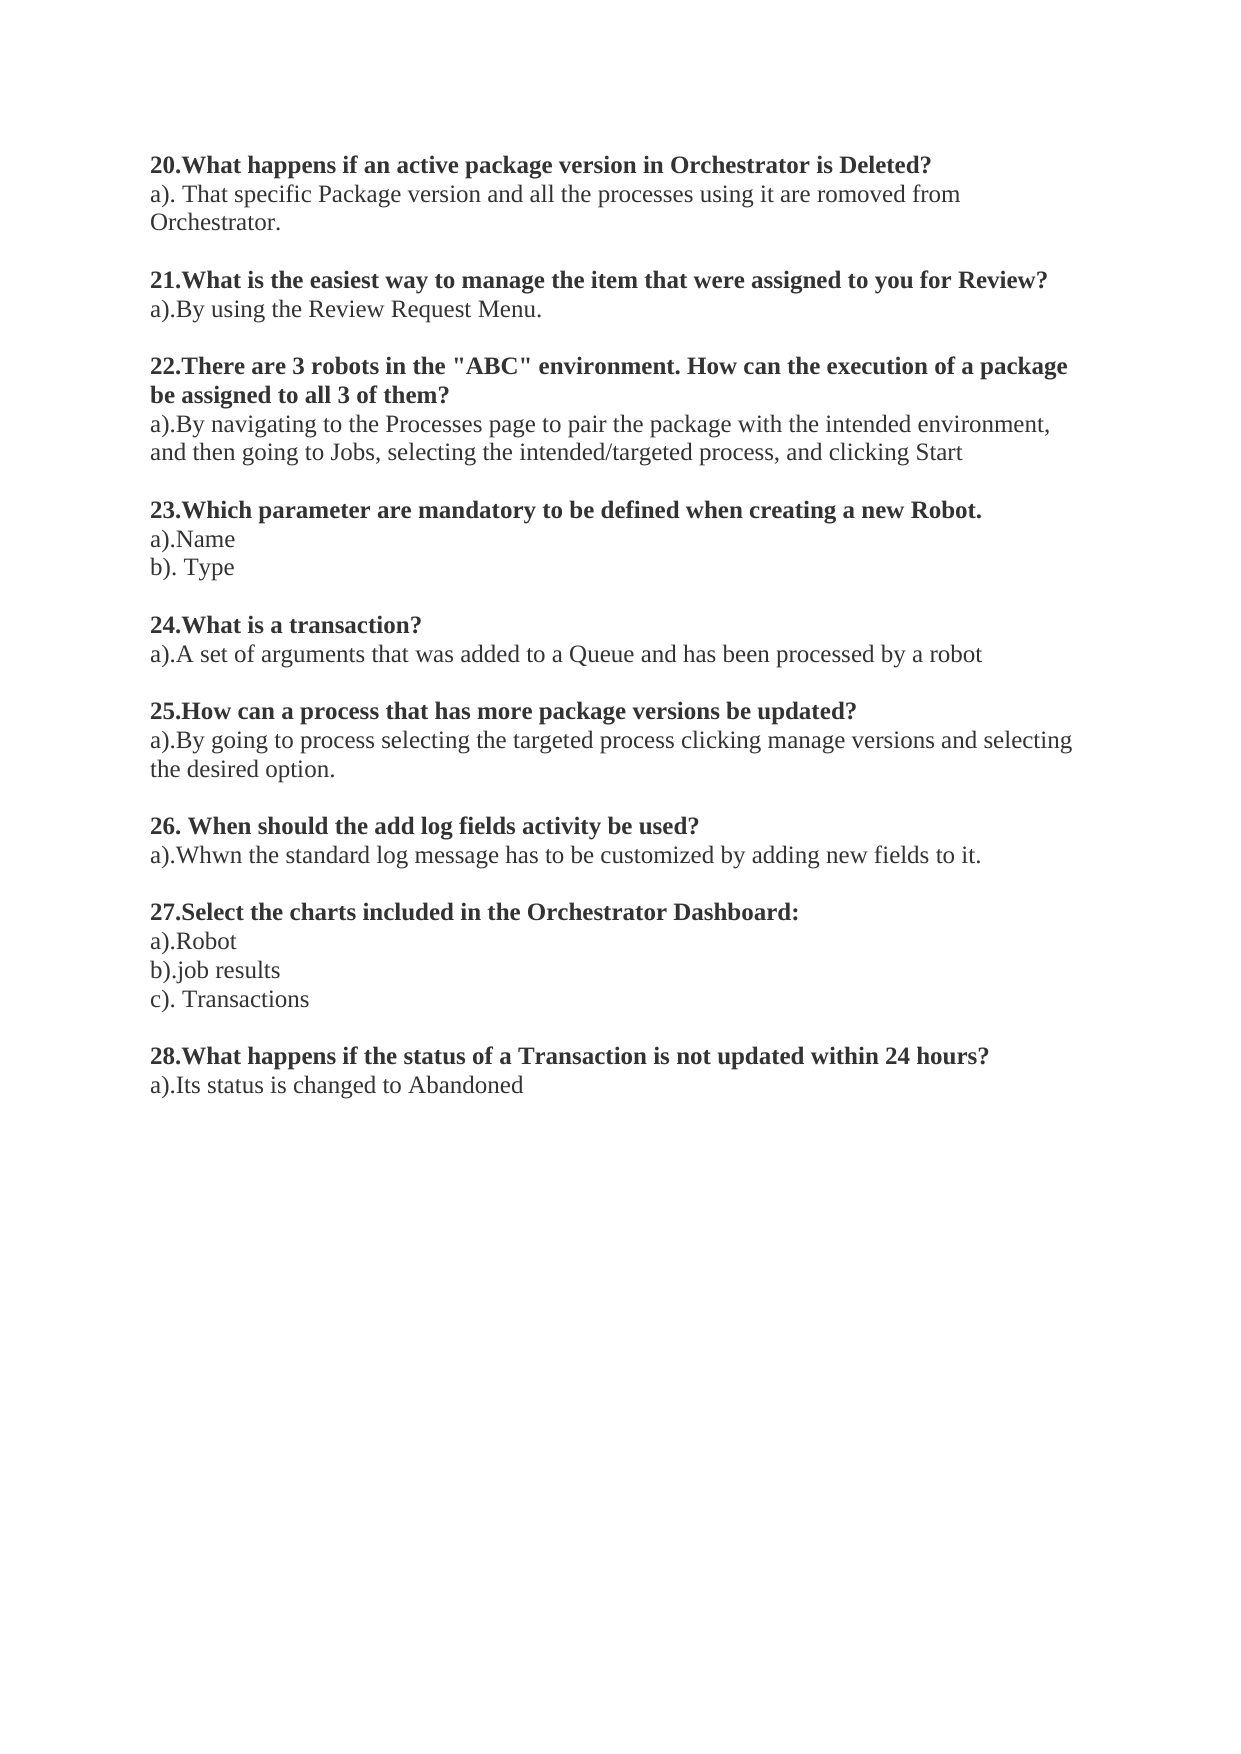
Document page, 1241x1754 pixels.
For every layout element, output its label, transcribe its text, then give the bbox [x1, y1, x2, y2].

text a).Name [150, 524, 1090, 552]
text 24.What is a transaction? [150, 610, 1090, 639]
text 23.Which parameter are mandatory to be defined when creating a new Robot. [150, 495, 1090, 524]
text a).A set of arguments that was added to a Queue and has been processed by a robot [150, 639, 1090, 667]
text a).Robot [150, 926, 1090, 955]
text b). Type [150, 552, 1090, 581]
text a).Whwn the standard log message has to be customized by adding new fields to it. [150, 840, 1090, 869]
text 25.How can a process that has more package versions be updated? [150, 696, 1090, 725]
text 27.Select the charts included in the Orchestrator Dashboard: [150, 897, 1090, 926]
text 26. When should the add log fields activity be used? [150, 811, 1090, 840]
text 22.There are 3 robots in the "ABC" environment. How can the execution of a package be assigned to all 3 of them? [150, 351, 1090, 409]
text 28.What happens if the status of a Transaction is not updated within 24 hours? [150, 1041, 1090, 1070]
text a).By going to process selecting the targeted process clicking manage versions and selecting the desired option. [150, 725, 1090, 782]
text b).job results [150, 955, 1090, 984]
text a). That specific Package version and all the processes using it are romoved from Orchestrator. [150, 179, 1090, 236]
text 21.What is the easiest way to manage the item that were assigned to you for Review? [150, 265, 1090, 294]
text a).Its status is changed to Abandoned [150, 1070, 1090, 1099]
text 20.What happens if an active package version in Orchestrator is Deleted? [150, 150, 1090, 179]
text c). Transactions [150, 984, 1090, 1012]
text a).By using the Review Request Menu. [150, 294, 1090, 322]
text a).By navigating to the Processes page to pair the package with the intended environment, and then going to Jobs, selecting the intended/targeted process, and clicking Start [150, 409, 1090, 466]
